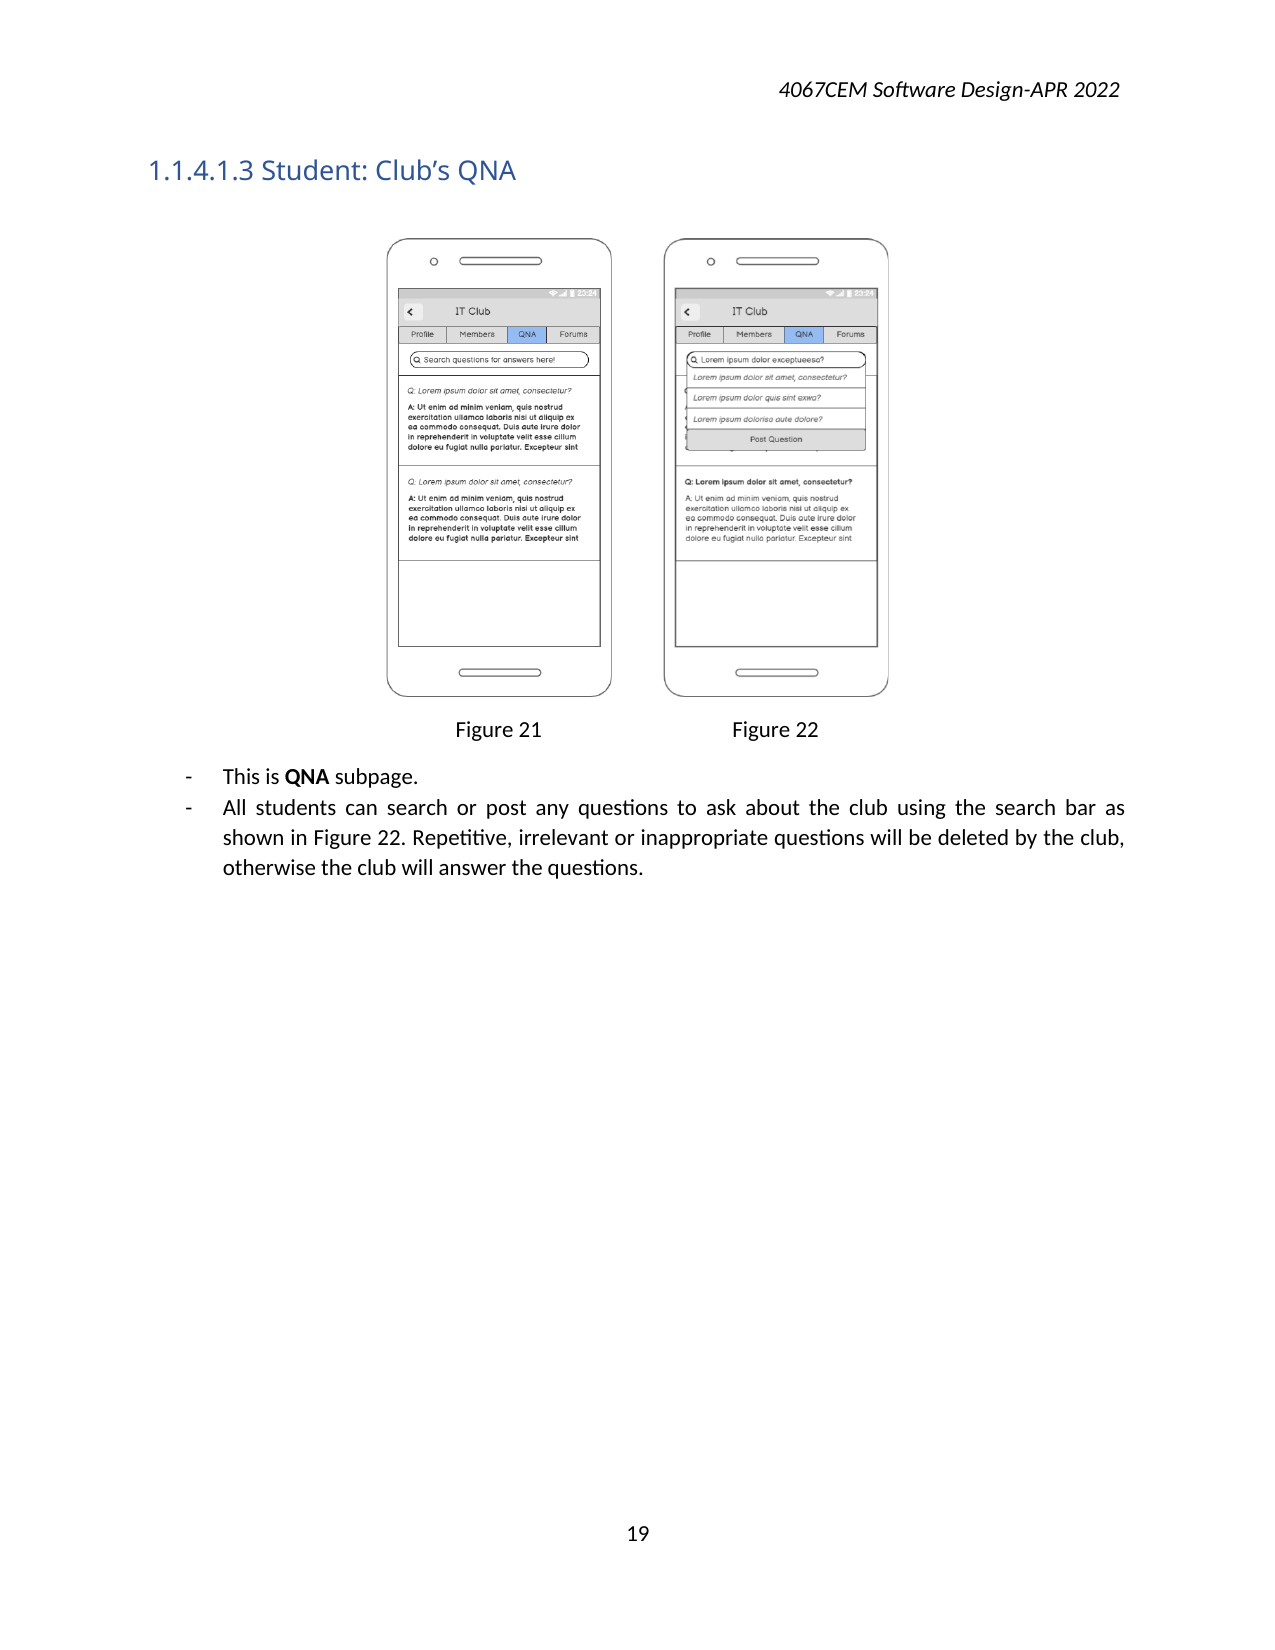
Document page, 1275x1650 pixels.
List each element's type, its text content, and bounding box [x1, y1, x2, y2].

subtitle 1.1.4.1.3 Student: Club’s QNA [148, 152, 1127, 189]
list All students can search or post any questions to ask about the club using the search bar as shown in Figure 22. Repetitive, irrelevant or inappropriate questions will be deleted by the club, otherwise the club will answer the questions. [185, 793, 1127, 881]
picture [386, 238, 612, 697]
picture [663, 238, 889, 697]
text Figure 21 Figure 22 [148, 716, 1127, 743]
list This is QNA subpage. [185, 762, 1127, 790]
